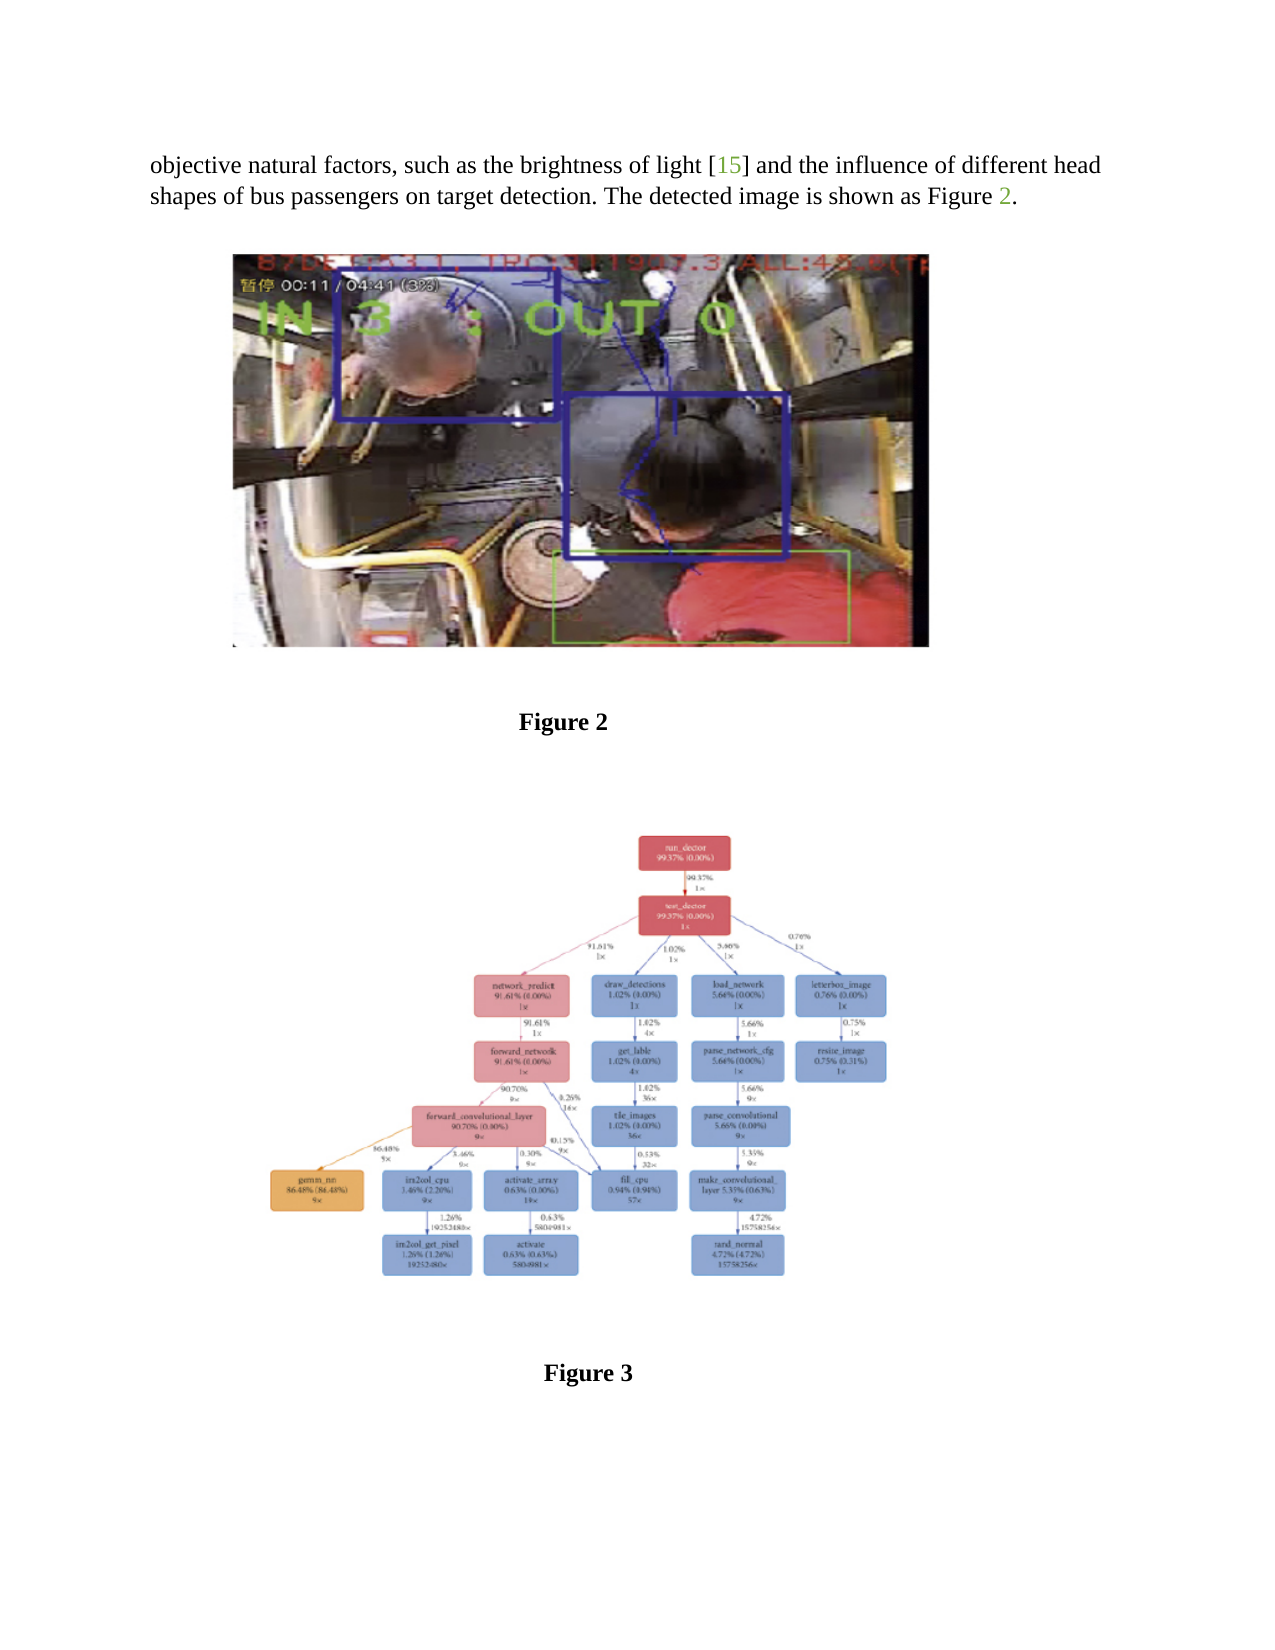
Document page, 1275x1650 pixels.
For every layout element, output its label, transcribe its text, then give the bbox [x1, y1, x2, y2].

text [150, 150, 1125, 210]
picture [150, 802, 1171, 1339]
picture [150, 228, 1104, 689]
text Figure 2 [150, 707, 1125, 736]
text Figure 3 [150, 1358, 1125, 1386]
